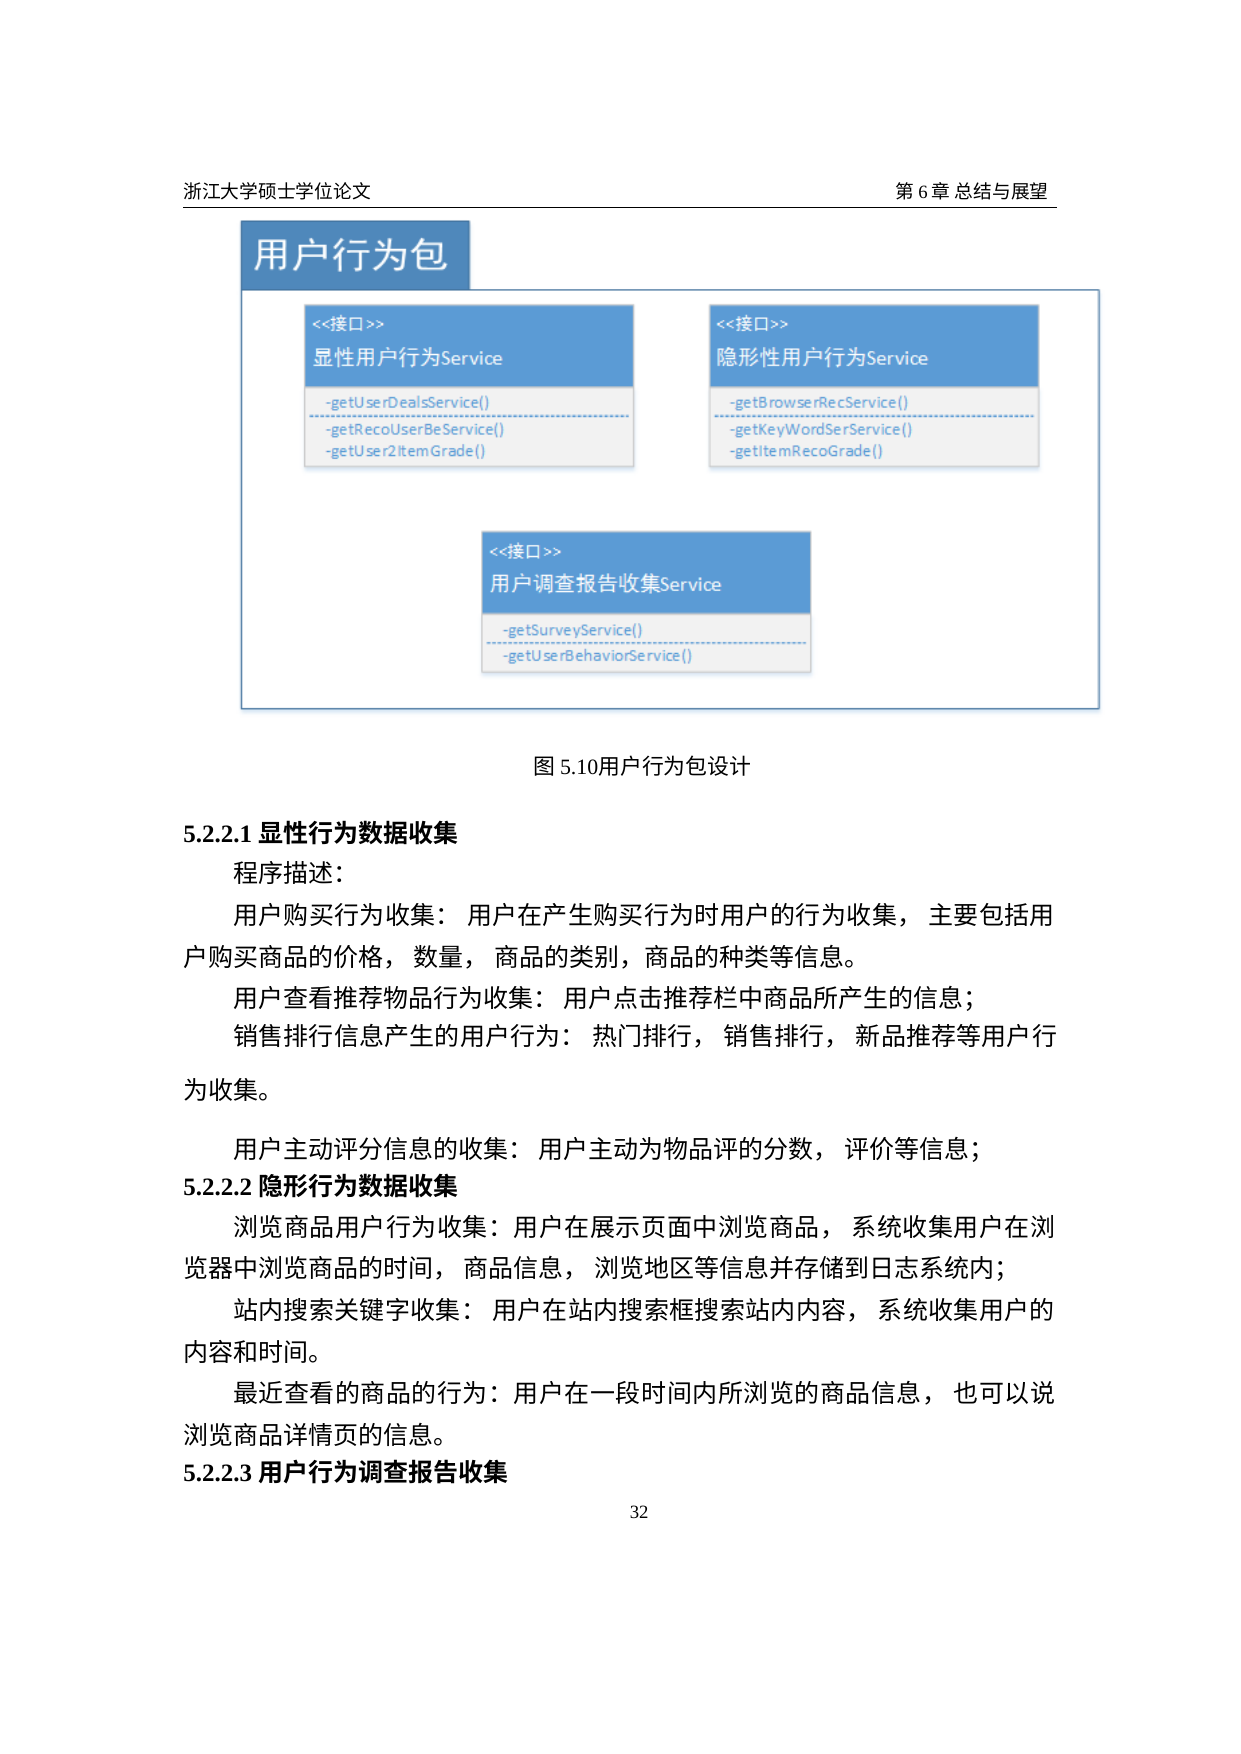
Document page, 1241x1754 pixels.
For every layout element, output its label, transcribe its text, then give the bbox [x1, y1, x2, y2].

text 用户查看推荐物品行为收集： 用户点击推荐栏中商品所产生的信息； [183, 974, 1057, 1016]
text 程序描述： [183, 849, 1057, 891]
subtitle 用户行为调查报告收集 [183, 1453, 1057, 1489]
text 用户购买行为收集： 用户在产生购买行为时用户的行为收集， 主要包括用户购买商品的价格， 数量， 商品的类别，商品的种类等信息。 [183, 891, 1057, 974]
text 浏览商品用户行为收集：用户在展示页面中浏览商品， 系统收集用户在浏览器中浏览商品的时间， 商品信息， 浏览地区等信息并存储到日志系统内； [183, 1203, 1057, 1286]
text 用户主动评分信息的收集： 用户主动为物品评的分数， 评价等信息； [183, 1125, 1057, 1166]
text 销售排行信息产生的用户行为： 热门排行， 销售排行， 新品推荐等用户行为收集。 [183, 1016, 1057, 1107]
subtitle 显性行为数据收集 [183, 813, 1057, 849]
picture [233, 218, 1107, 719]
subtitle 隐形行为数据收集 [183, 1166, 1057, 1203]
text 站内搜索关键字收集： 用户在站内搜索框搜索站内内容， 系统收集用户的内容和时间。 [183, 1286, 1057, 1369]
text 最近查看的商品的行为：用户在一段时间内所浏览的商品信息， 也可以说浏览商品详情页的信息。 [183, 1369, 1057, 1453]
